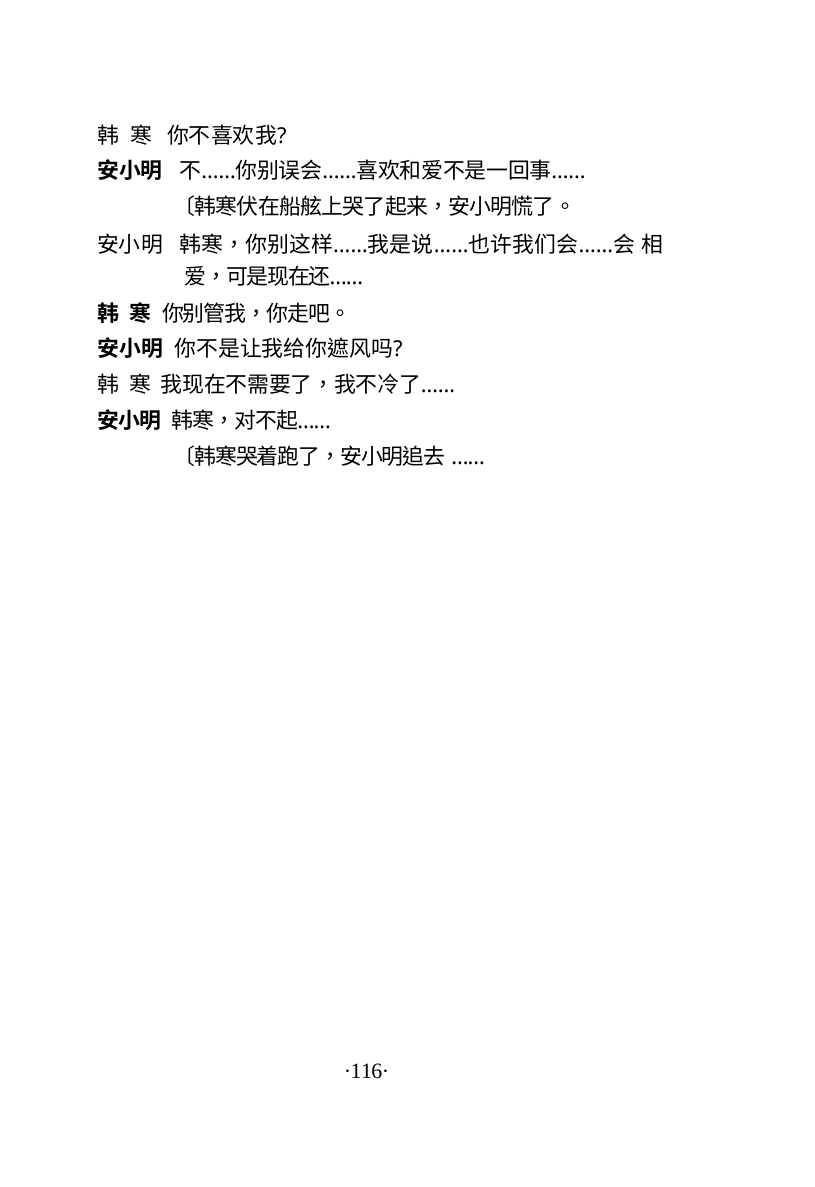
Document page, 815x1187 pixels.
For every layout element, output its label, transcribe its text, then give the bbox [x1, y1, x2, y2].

text 〔韩寒哭着跑了，安小明追去 …… [173, 443, 692, 470]
text 韩 寒 你别管我，你走吧。 [97, 300, 692, 327]
text 安小明 韩寒，你别这样……我是说……也许我们会……会 相爱，可是现在还…… [97, 229, 668, 291]
text 韩 寒 我现在不需要了，我不冷了…… 安小明 韩寒，对不起…… [97, 369, 480, 434]
text 韩 寒 你不喜欢我? [97, 121, 692, 149]
text 安小明 不……你别误会……喜欢和爱不是一回事…… 〔韩寒伏在船舷上哭了起来，安小明慌了。 [97, 155, 619, 221]
text 安小明 你不是让我给你遮风吗? [97, 334, 692, 362]
